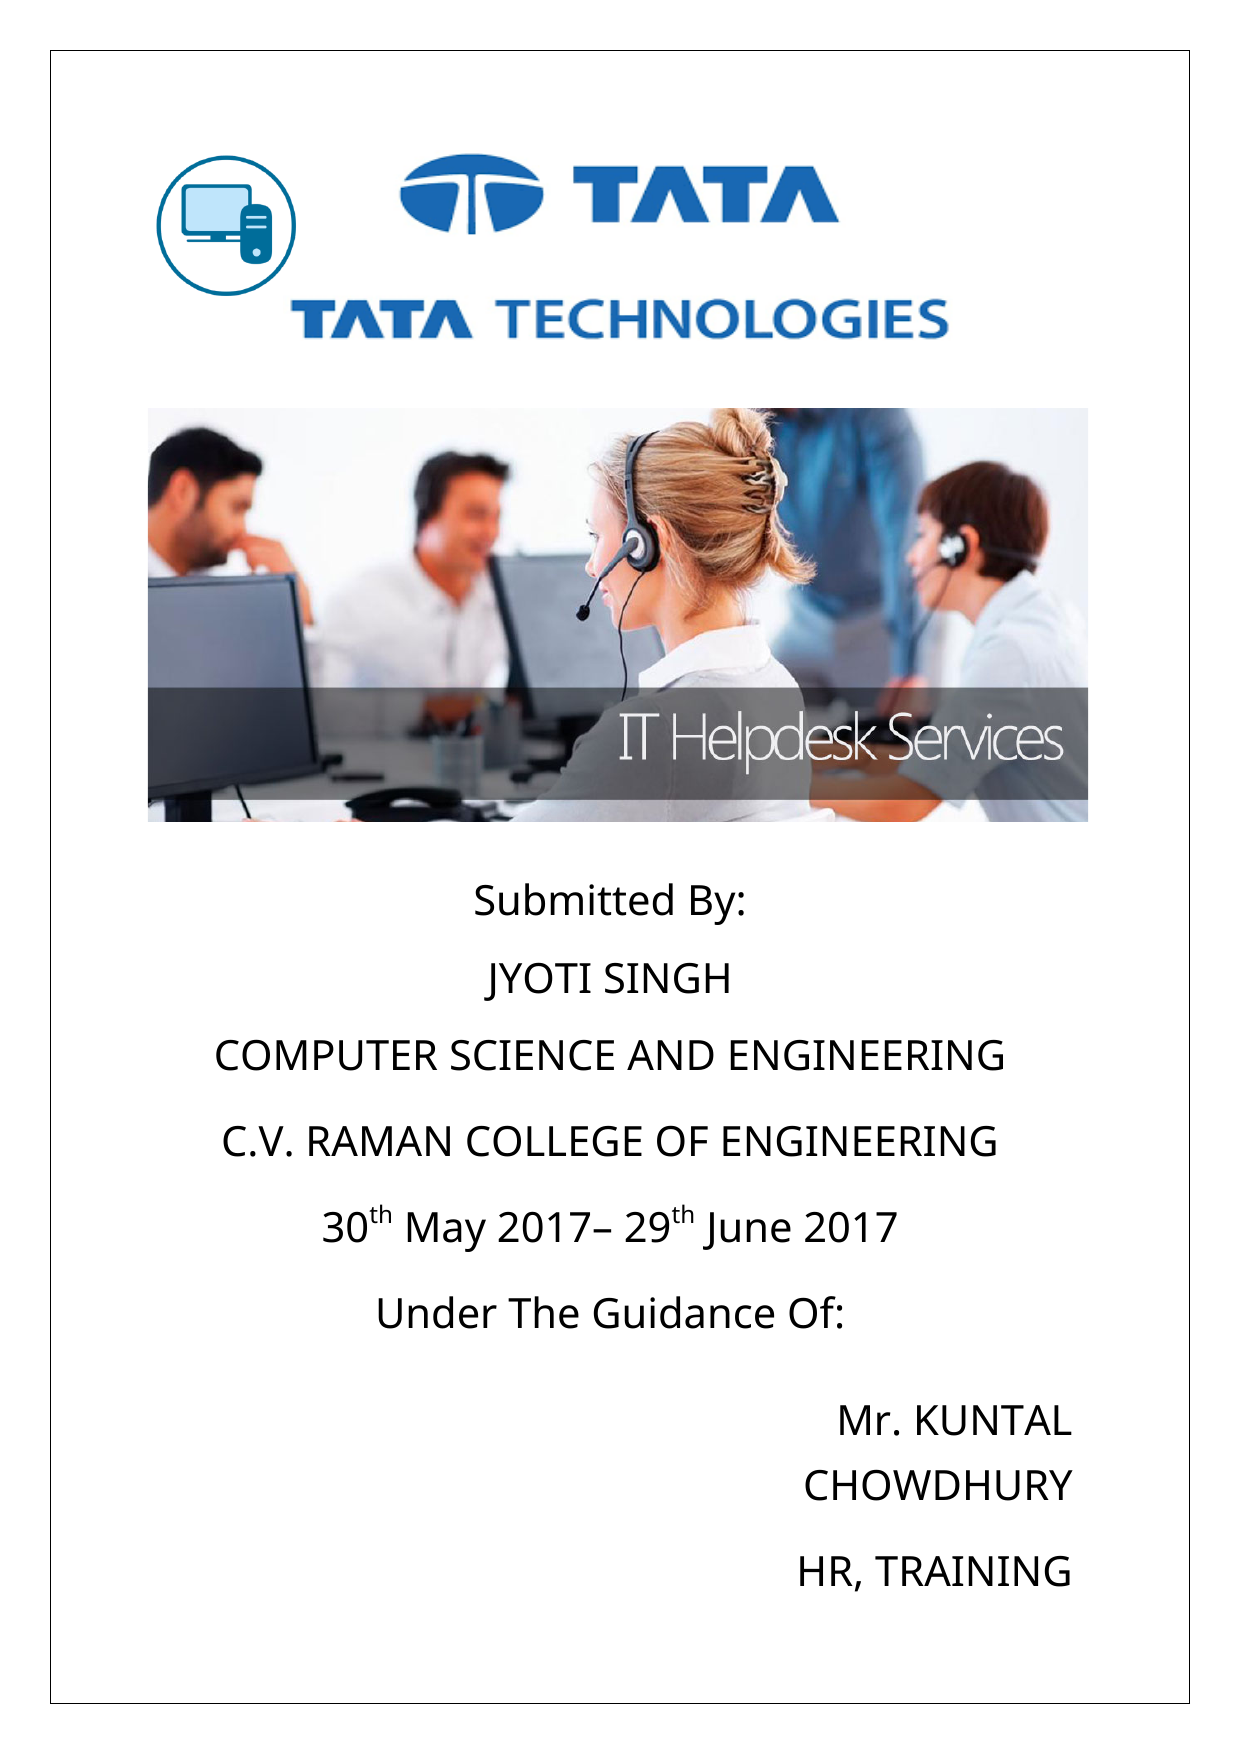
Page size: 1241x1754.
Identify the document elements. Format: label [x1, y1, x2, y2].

picture [147, 408, 1089, 822]
picture [150, 150, 958, 347]
